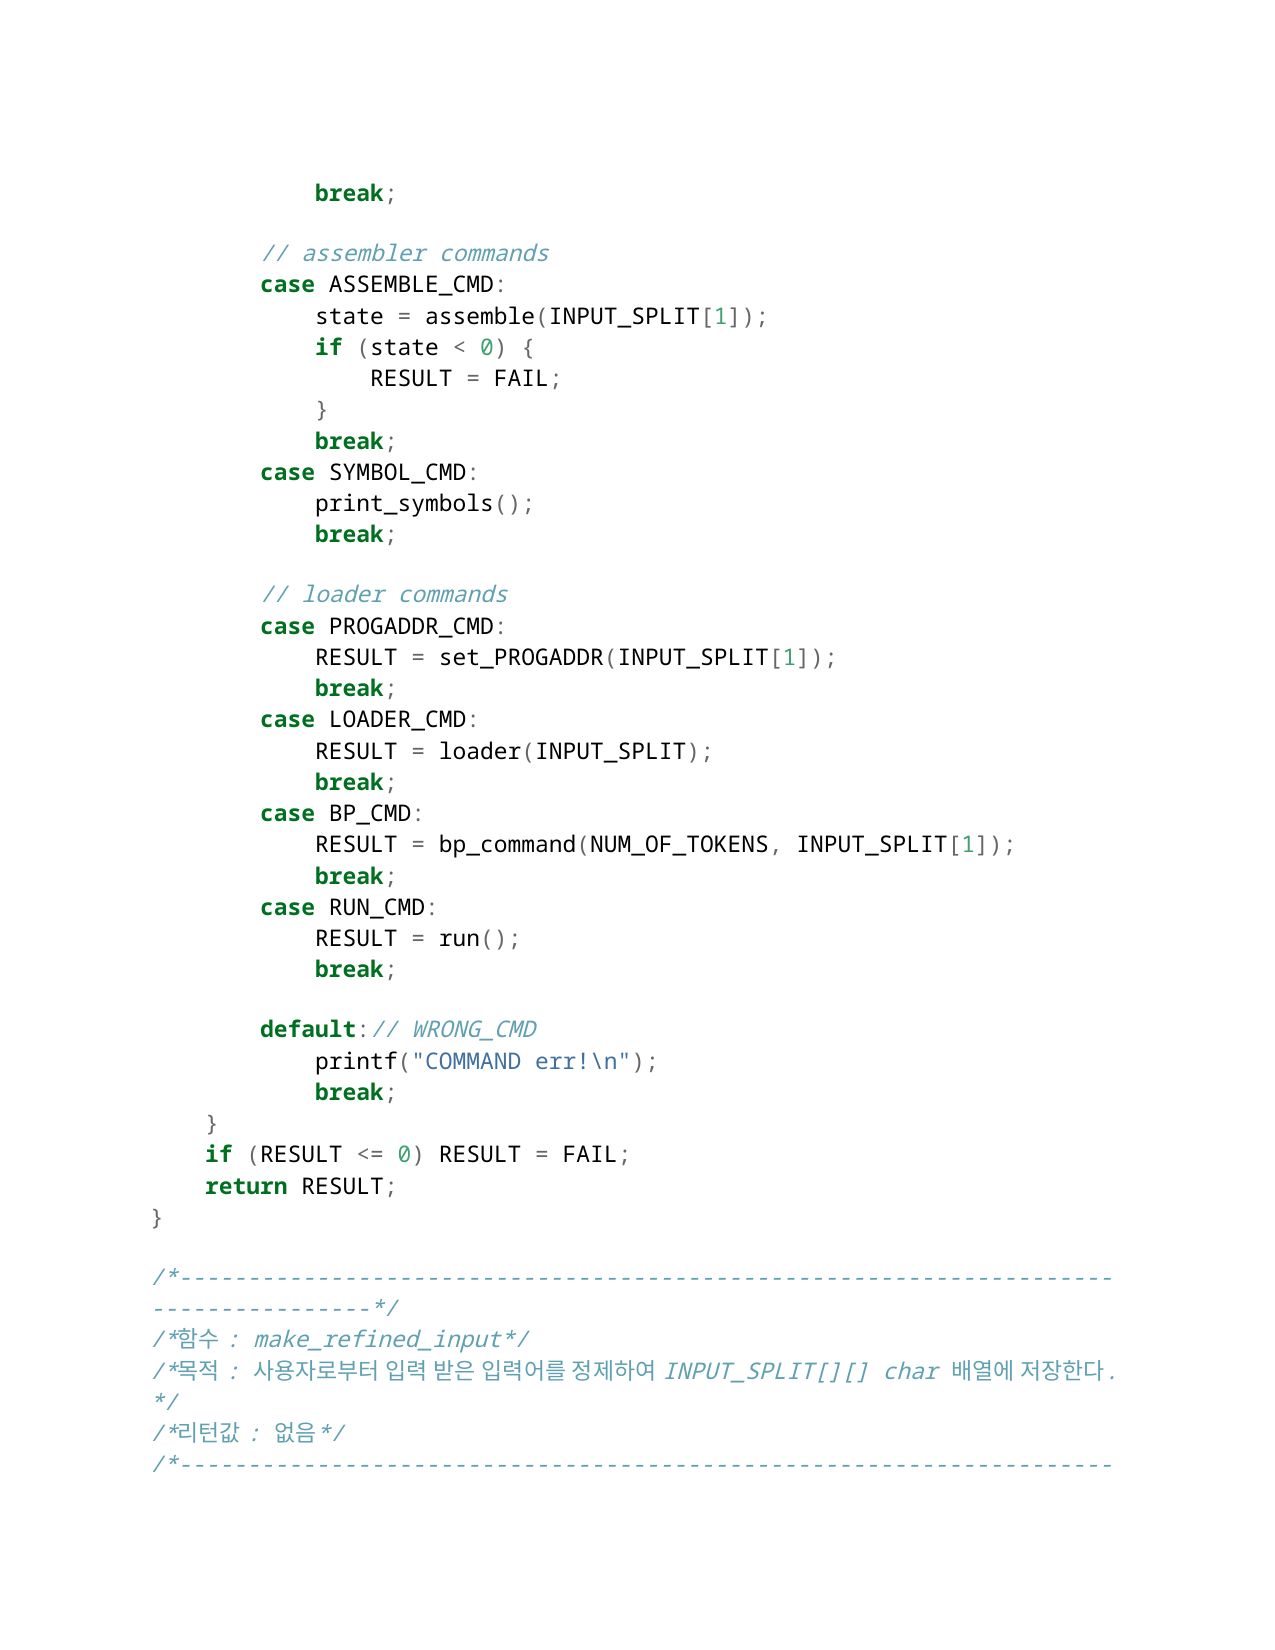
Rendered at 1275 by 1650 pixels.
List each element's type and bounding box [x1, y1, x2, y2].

text [150, 177, 1125, 1480]
